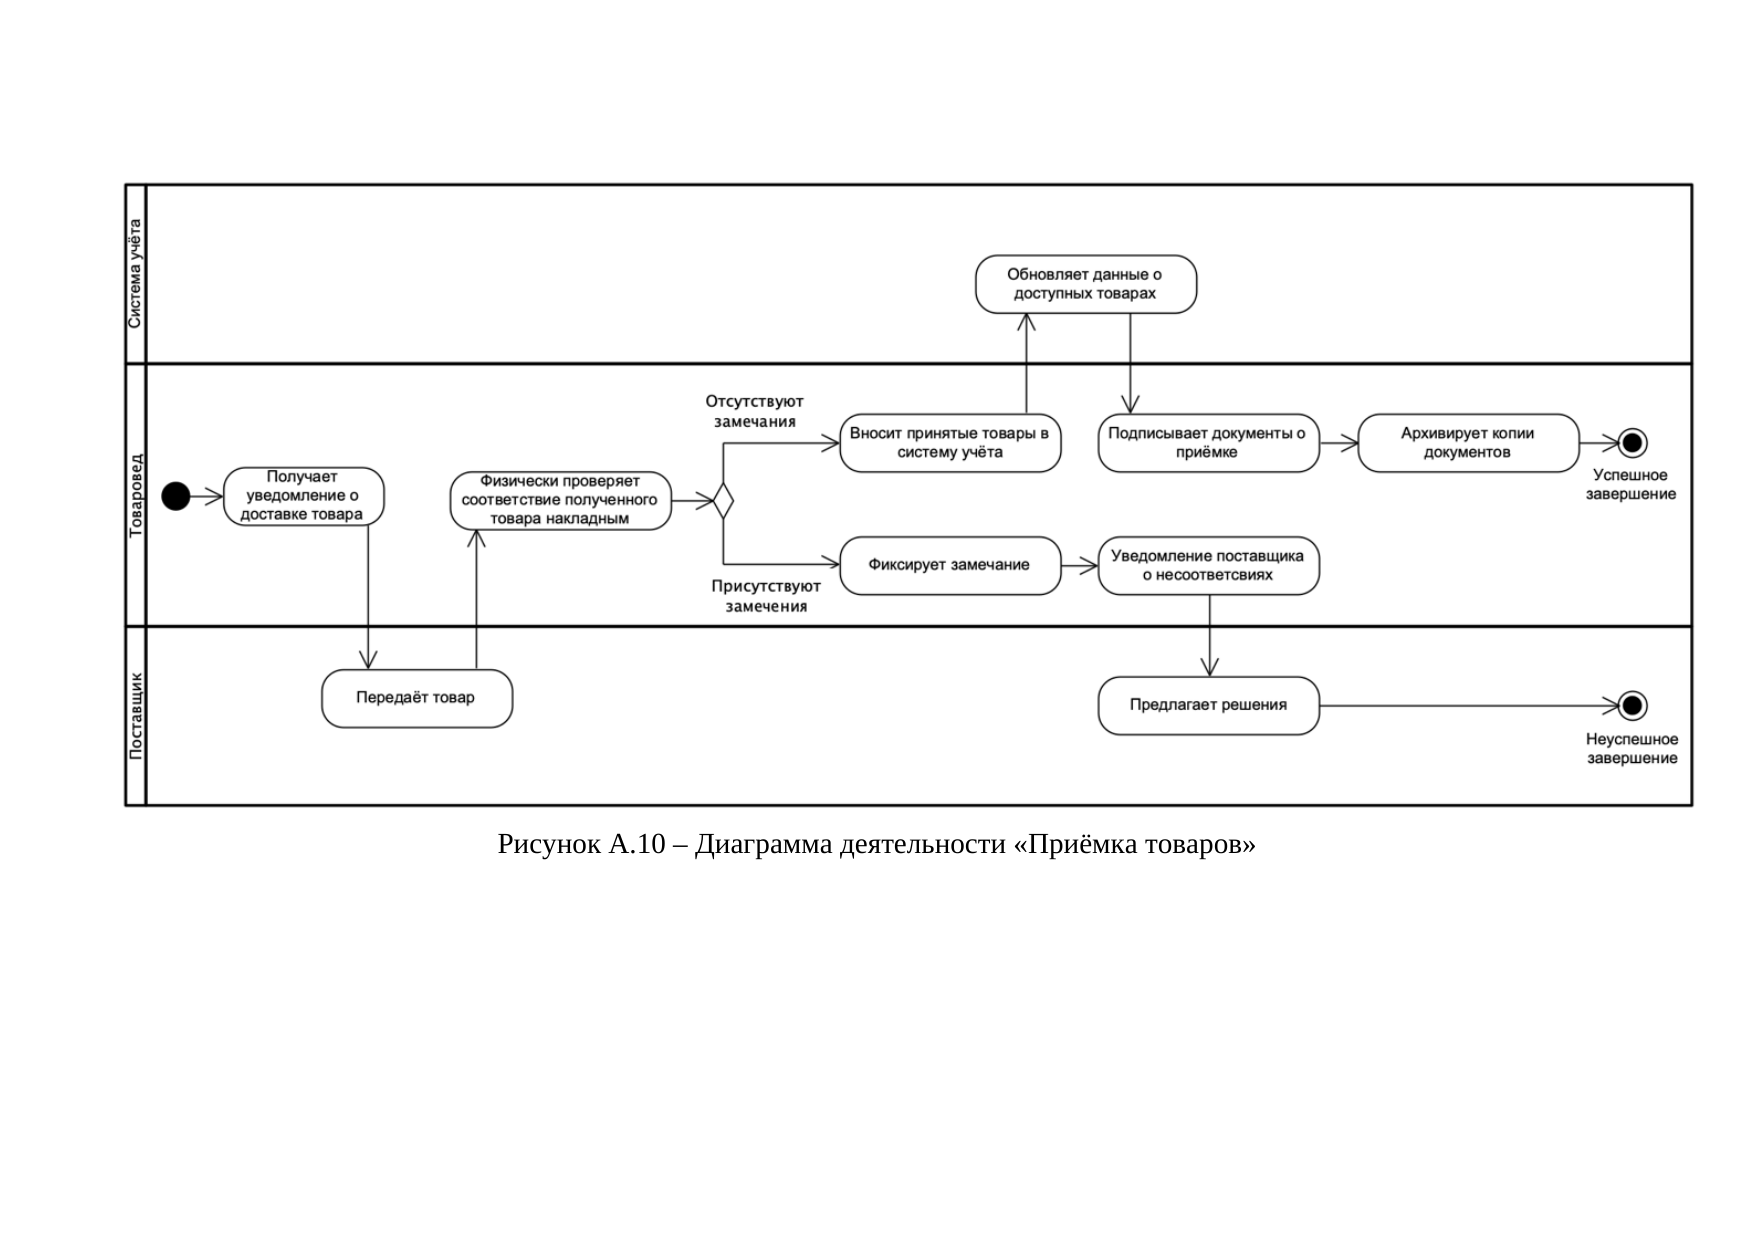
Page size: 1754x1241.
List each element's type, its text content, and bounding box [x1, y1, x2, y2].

picture [118, 177, 1699, 814]
text Рисунок А.10 – Диаграмма деятельности «Приёмка товаров» [118, 826, 1636, 859]
